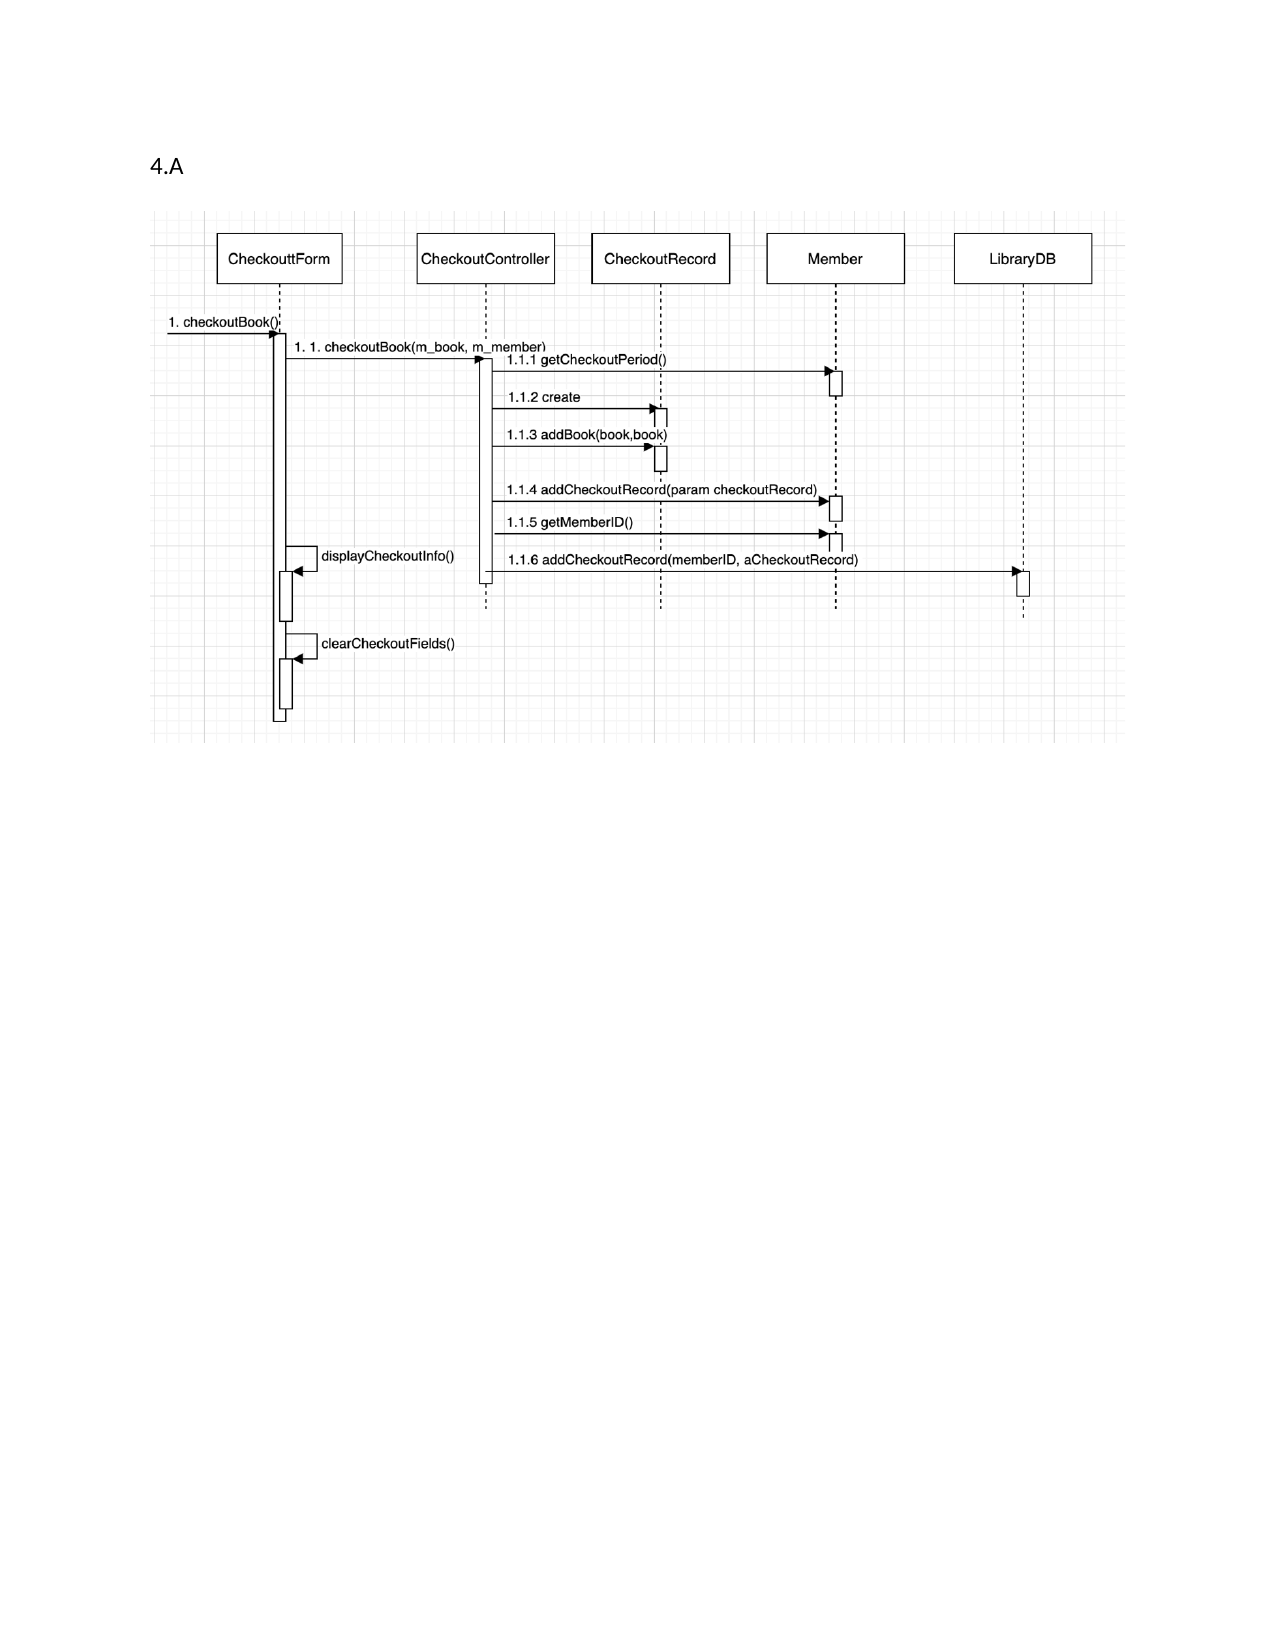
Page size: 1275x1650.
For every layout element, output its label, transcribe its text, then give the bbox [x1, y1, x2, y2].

picture [150, 211, 1125, 743]
text 4.A [150, 150, 1125, 181]
